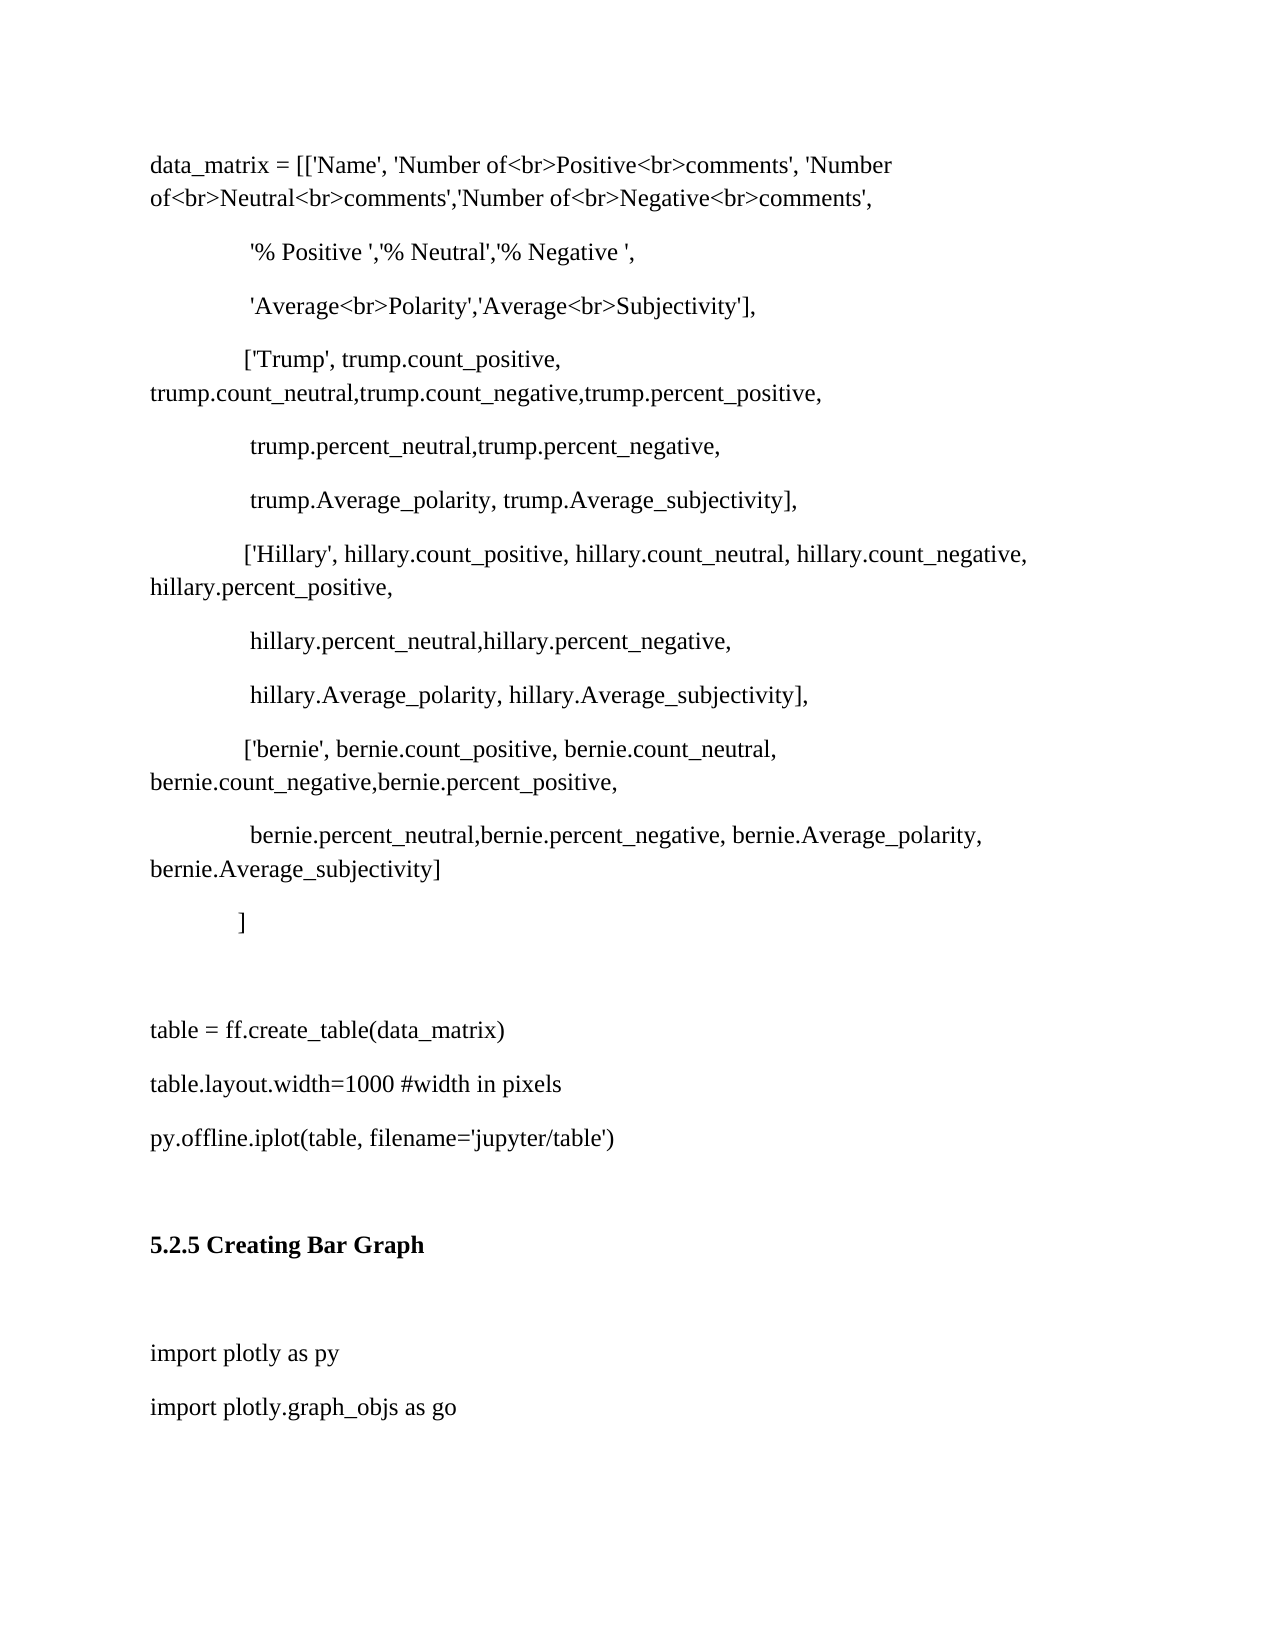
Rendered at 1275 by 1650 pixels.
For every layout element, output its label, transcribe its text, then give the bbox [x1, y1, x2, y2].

text import plotly.graph_objs as go [150, 1392, 1125, 1421]
text 'Average<br>Polarity','Average<br>Subjectivity'], [150, 291, 1125, 319]
text table = ff.create_table(data_matrix) [150, 1015, 1125, 1044]
text ['bernie', bernie.count_positive, bernie.count_neutral, bernie.count_negative,bernie.percent_positive, [150, 734, 1125, 796]
text 5.2.5 Creating Bar Graph [150, 1231, 1125, 1259]
text bernie.percent_neutral,bernie.percent_negative, bernie.Average_polarity, bernie.Average_subjectivity] [150, 821, 1125, 882]
text table.layout.width=1000 #width in pixels [150, 1069, 1125, 1098]
text trump.Average_polarity, trump.Average_subjectivity], [150, 485, 1125, 514]
text import plotly as py [150, 1338, 1125, 1367]
text hillary.percent_neutral,hillary.percent_negative, [150, 626, 1125, 655]
text hillary.Average_polarity, hillary.Average_subjectivity], [150, 680, 1125, 709]
text data_matrix = [['Name', 'Number of<br>Positive<br>comments', 'Number of<br>Neutral<br>comments','Number of<br>Negative<br>comments', [150, 150, 1125, 212]
text trump.percent_neutral,trump.percent_negative, [150, 431, 1125, 460]
text ] [150, 907, 1125, 936]
text ['Hillary', hillary.count_positive, hillary.count_neutral, hillary.count_negative, hillary.percent_positive, [150, 539, 1125, 601]
text '% Positive ','% Neutral','% Negative ', [150, 237, 1125, 266]
text py.offline.iplot(table, filename='jupyter/table') [150, 1123, 1125, 1152]
text ['Trump', trump.count_positive, trump.count_neutral,trump.count_negative,trump.percent_positive, [150, 344, 1125, 406]
